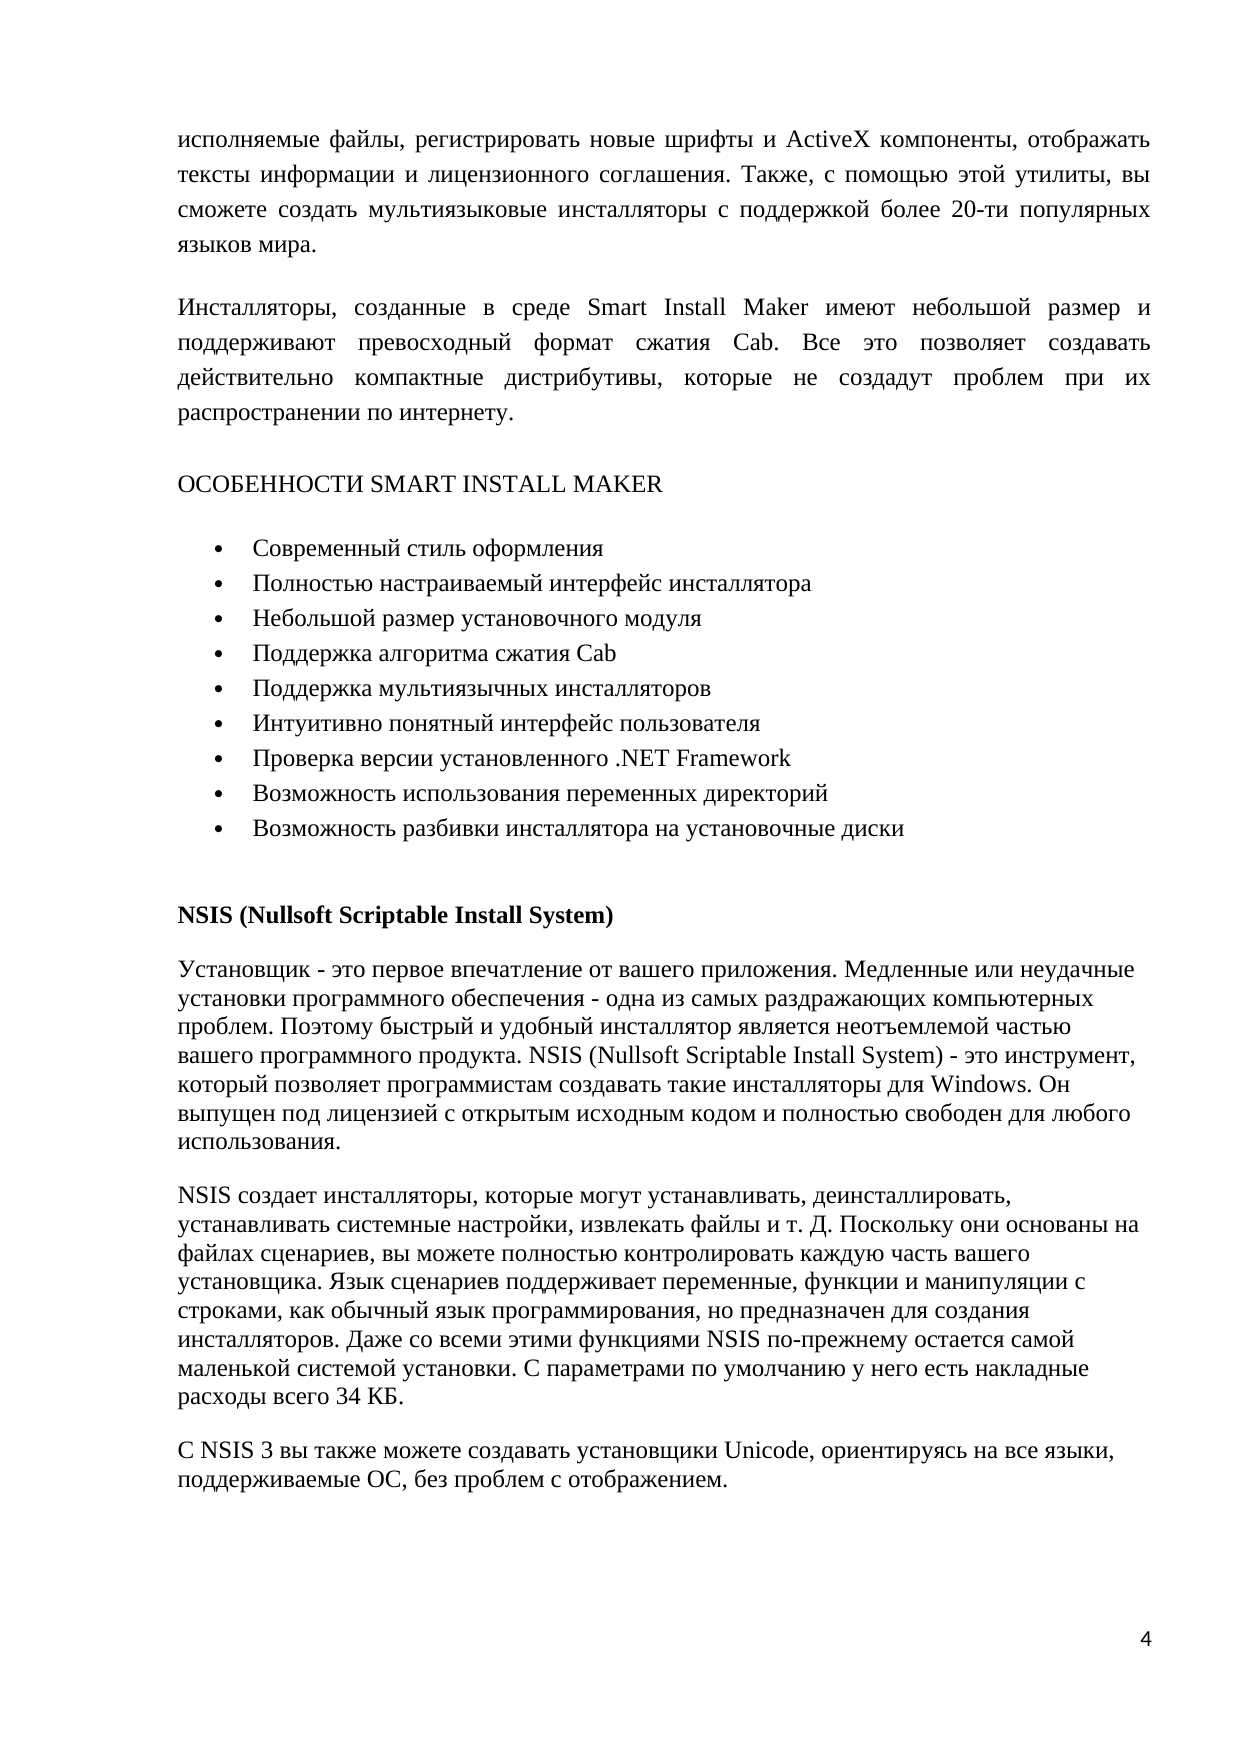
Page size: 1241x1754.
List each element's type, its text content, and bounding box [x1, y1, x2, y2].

list Возможность разбивки инсталлятора на установочные диски [215, 807, 1152, 842]
subtitle Установщик - это первое впечатление от вашего приложения. Медленные или неудачные установки программного обеспечения - одна из самых раздражающих компьютерных проблем. Поэтому быстрый и удобный инсталлятор является неотъемлемой частью вашего программного продукта. NSIS (Nullsoft Scriptable Install System) - это инструмент, который позволяет программистам создавать такие инсталляторы для Windows. Он выпущен под лицензией с открытым исходным кодом и полностью свободен для любого использования. [177, 954, 1152, 1155]
subtitle NSIS (Nullsoft Scriptable Install System) [177, 871, 1152, 929]
list Интуитивно понятный интерфейс пользователя [215, 702, 1152, 737]
list Современный стиль оформления [215, 527, 1152, 562]
subtitle NSIS создает инсталляторы, которые могут устанавливать, деинсталлировать, устанавливать системные настройки, извлекать файлы и т. Д. Поскольку они основаны на файлах сценариев, вы можете полностью контролировать каждую часть вашего установщика. Язык сценариев поддерживает переменные, функции и манипуляции с строками, как обычный язык программирования, но предназначен для создания инсталляторов. Даже со всеми этими функциями NSIS по-прежнему остается самой маленькой системой установки. С параметрами по умолчанию у него есть накладные расходы всего 34 КБ. [177, 1180, 1152, 1410]
list Поддержка алгоритма сжатия Cab [215, 632, 1152, 667]
list Поддержка мультиязычных инсталляторов [215, 667, 1152, 702]
subtitle ОСОБЕННОСТИ SMART INSTALL MAKER [177, 454, 1152, 498]
subtitle С NSIS 3 вы также можете создавать установщики Unicode, ориентируясь на все языки, поддерживаемые ОС, без проблем с отображением. [177, 1435, 1152, 1493]
list Возможность использования переменных директорий [215, 772, 1152, 807]
list Полностью настраиваемый интерфейс инсталлятора [215, 562, 1152, 597]
list Небольшой размер установочного модуля [215, 597, 1152, 632]
text Инсталляторы, созданные в среде Smart Install Maker имеют небольшой размер и поддерживают превосходный формат сжатия Cab. Все это позволяет создавать действительно компактные дистрибутивы, которые не создадут проблем при их распространении по интернету. [177, 286, 1152, 426]
list Проверка версии установленного .NET Framework [215, 737, 1152, 772]
